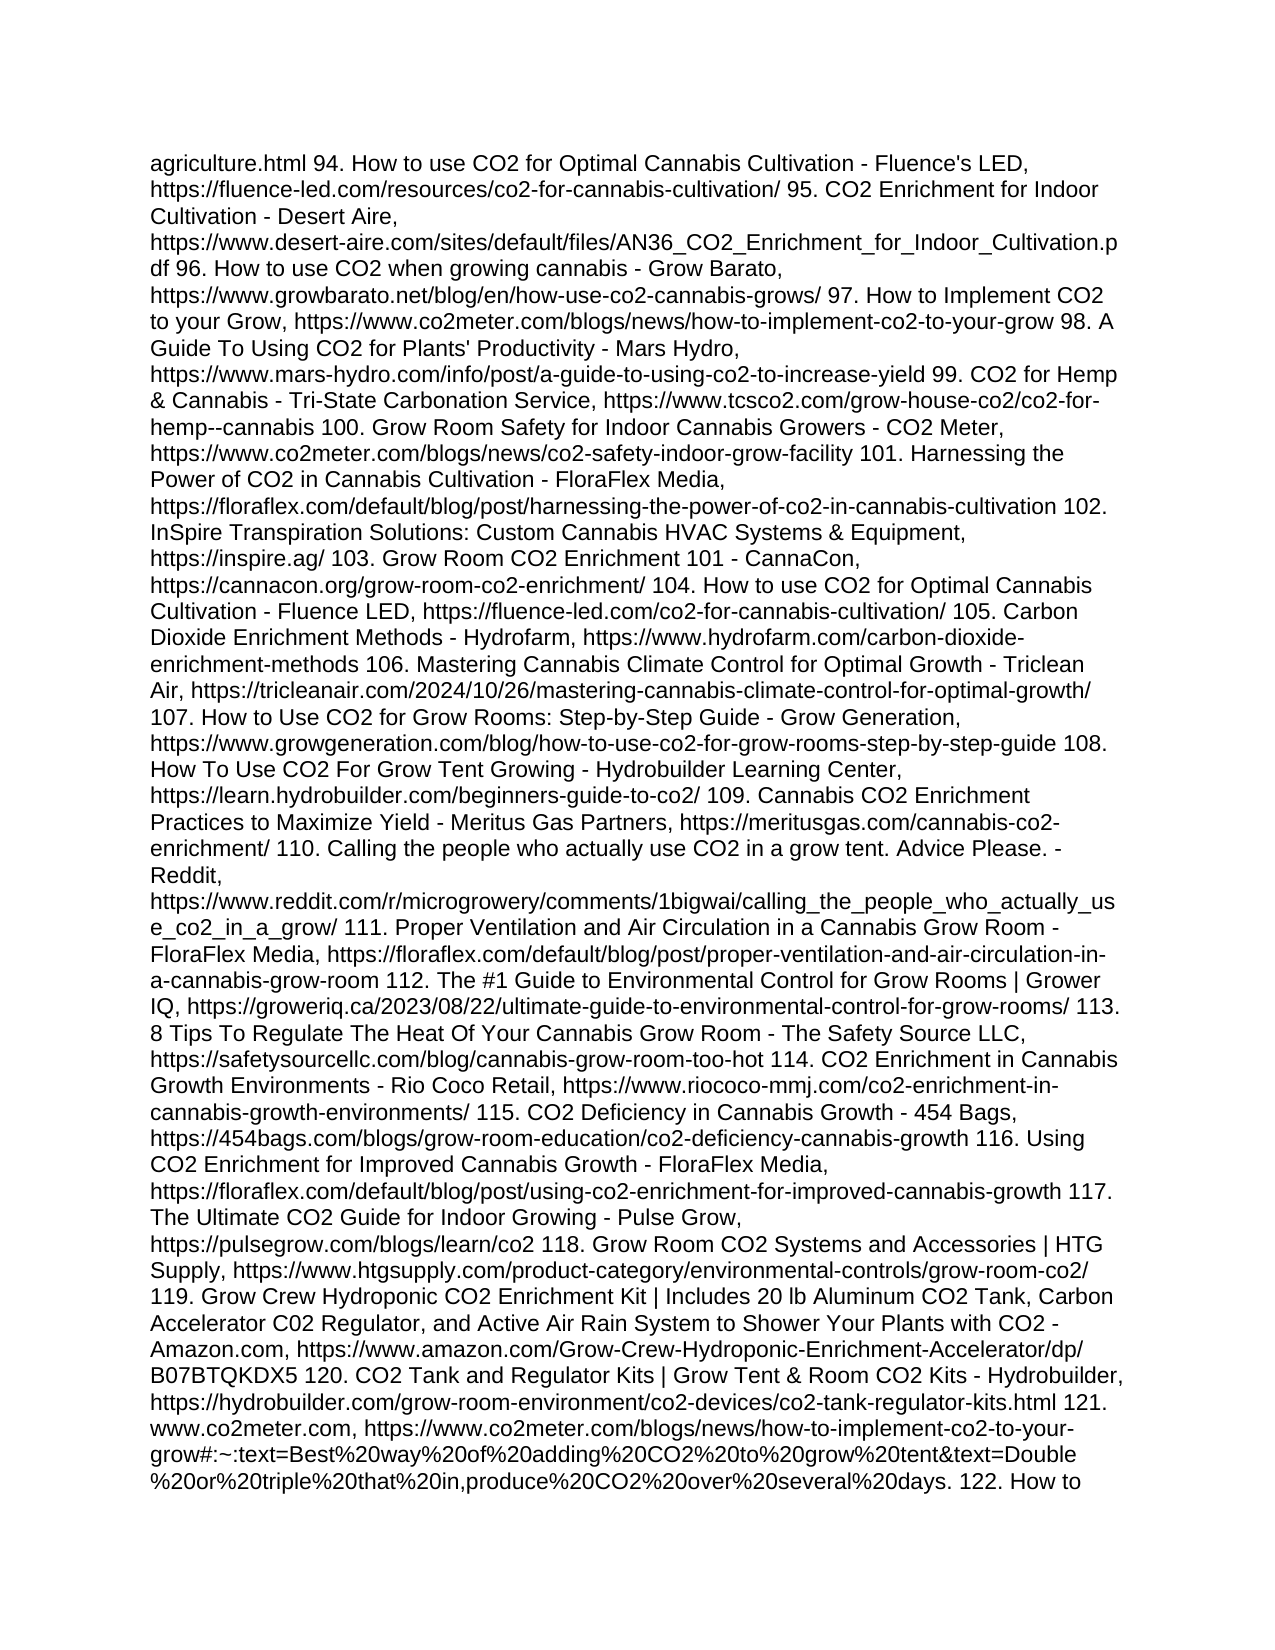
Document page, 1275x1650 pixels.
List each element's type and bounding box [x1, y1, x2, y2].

text [150, 150, 1125, 1494]
